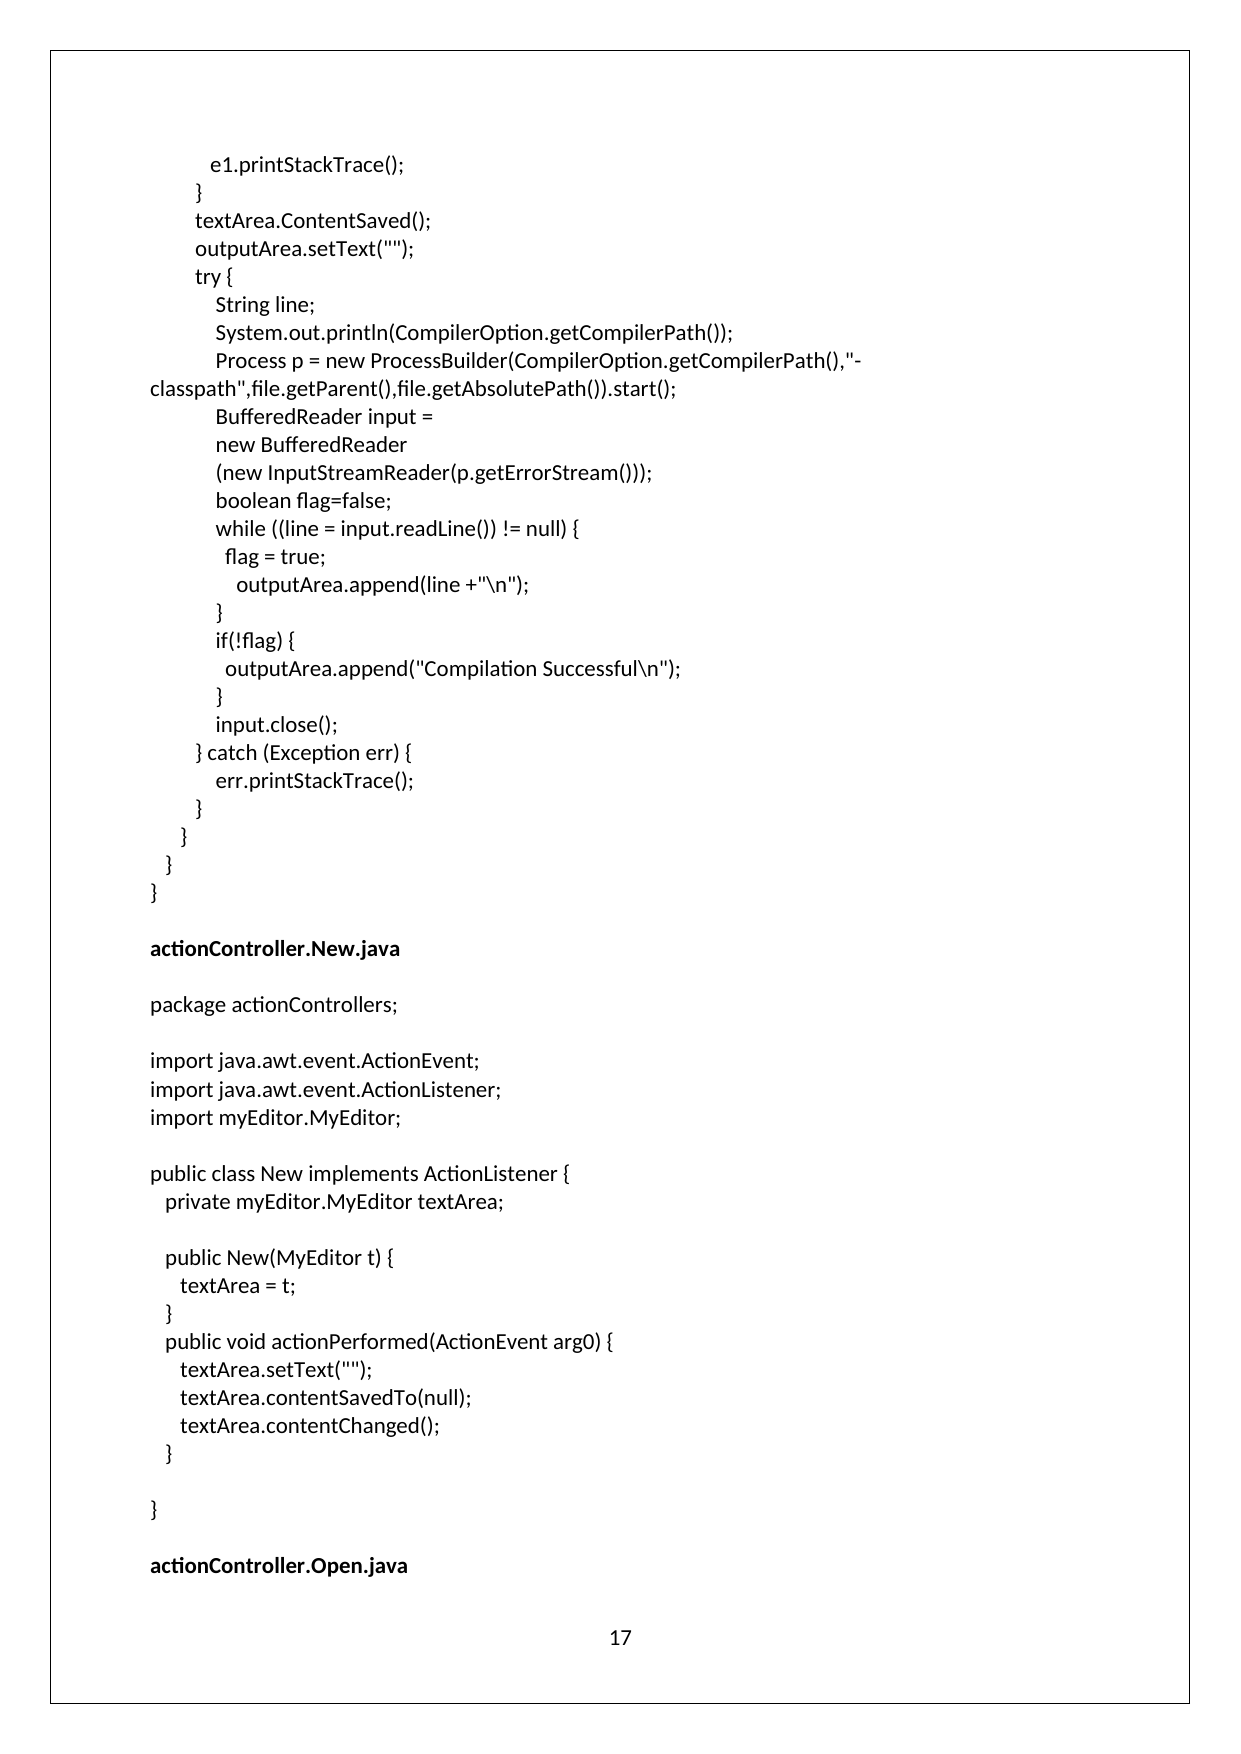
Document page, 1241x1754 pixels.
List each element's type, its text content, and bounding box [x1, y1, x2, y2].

text try { [150, 262, 1090, 290]
text while ((line = input.readLine()) != null) { [150, 514, 1090, 542]
text } catch (Exception err) { [150, 738, 1090, 766]
text } [150, 682, 1090, 710]
text input.close(); [150, 710, 1090, 738]
text System.out.println(CompilerOption.getCompilerPath()); [150, 318, 1090, 346]
text package actionControllers; [150, 991, 1090, 1019]
text } [150, 598, 1090, 626]
text } [150, 794, 1090, 822]
text textArea.setText(""); [150, 1355, 1090, 1383]
text err.printStackTrace(); [150, 766, 1090, 794]
text Process p = new ProcessBuilder(CompilerOption.getCompilerPath(),"-classpath",file.getParent(),file.getAbsolutePath()).start(); [150, 346, 1090, 402]
text import java.awt.event.ActionListener; [150, 1075, 1090, 1103]
text public void actionPerformed(ActionEvent arg0) { [150, 1327, 1090, 1355]
text textArea.contentChanged(); [150, 1411, 1090, 1439]
text import myEditor.MyEditor; [150, 1103, 1090, 1131]
text outputArea.append(line +"\n"); [150, 570, 1090, 598]
text private myEditor.MyEditor textArea; [150, 1187, 1090, 1215]
text import java.awt.event.ActionEvent; [150, 1047, 1090, 1075]
text outputArea.append("Compilation Successful\n"); [150, 654, 1090, 682]
text String line; [150, 290, 1090, 318]
text } [150, 878, 1090, 907]
text textArea = t; [150, 1271, 1090, 1299]
text e1.printStackTrace(); [150, 150, 1090, 178]
text textArea.ContentSaved(); [150, 206, 1090, 234]
text public class New implements ActionListener { [150, 1159, 1090, 1187]
text } [150, 822, 1090, 851]
text } [150, 851, 1090, 878]
text public New(MyEditor t) { [150, 1243, 1090, 1271]
text } [150, 1439, 1090, 1467]
text boolean flag=false; [150, 486, 1090, 514]
text textArea.contentSavedTo(null); [150, 1383, 1090, 1411]
text actionController.Open.java [150, 1551, 1090, 1579]
text (new InputStreamReader(p.getErrorStream())); [150, 458, 1090, 486]
text outputArea.setText(""); [150, 234, 1090, 262]
text } [150, 1495, 1090, 1523]
text new BufferedReader [150, 430, 1090, 458]
text BufferedReader input = [150, 402, 1090, 430]
text } [150, 1299, 1090, 1327]
text if(!flag) { [150, 626, 1090, 654]
text actionController.New.java [150, 934, 1090, 963]
text } [150, 178, 1090, 206]
text flag = true; [150, 542, 1090, 570]
